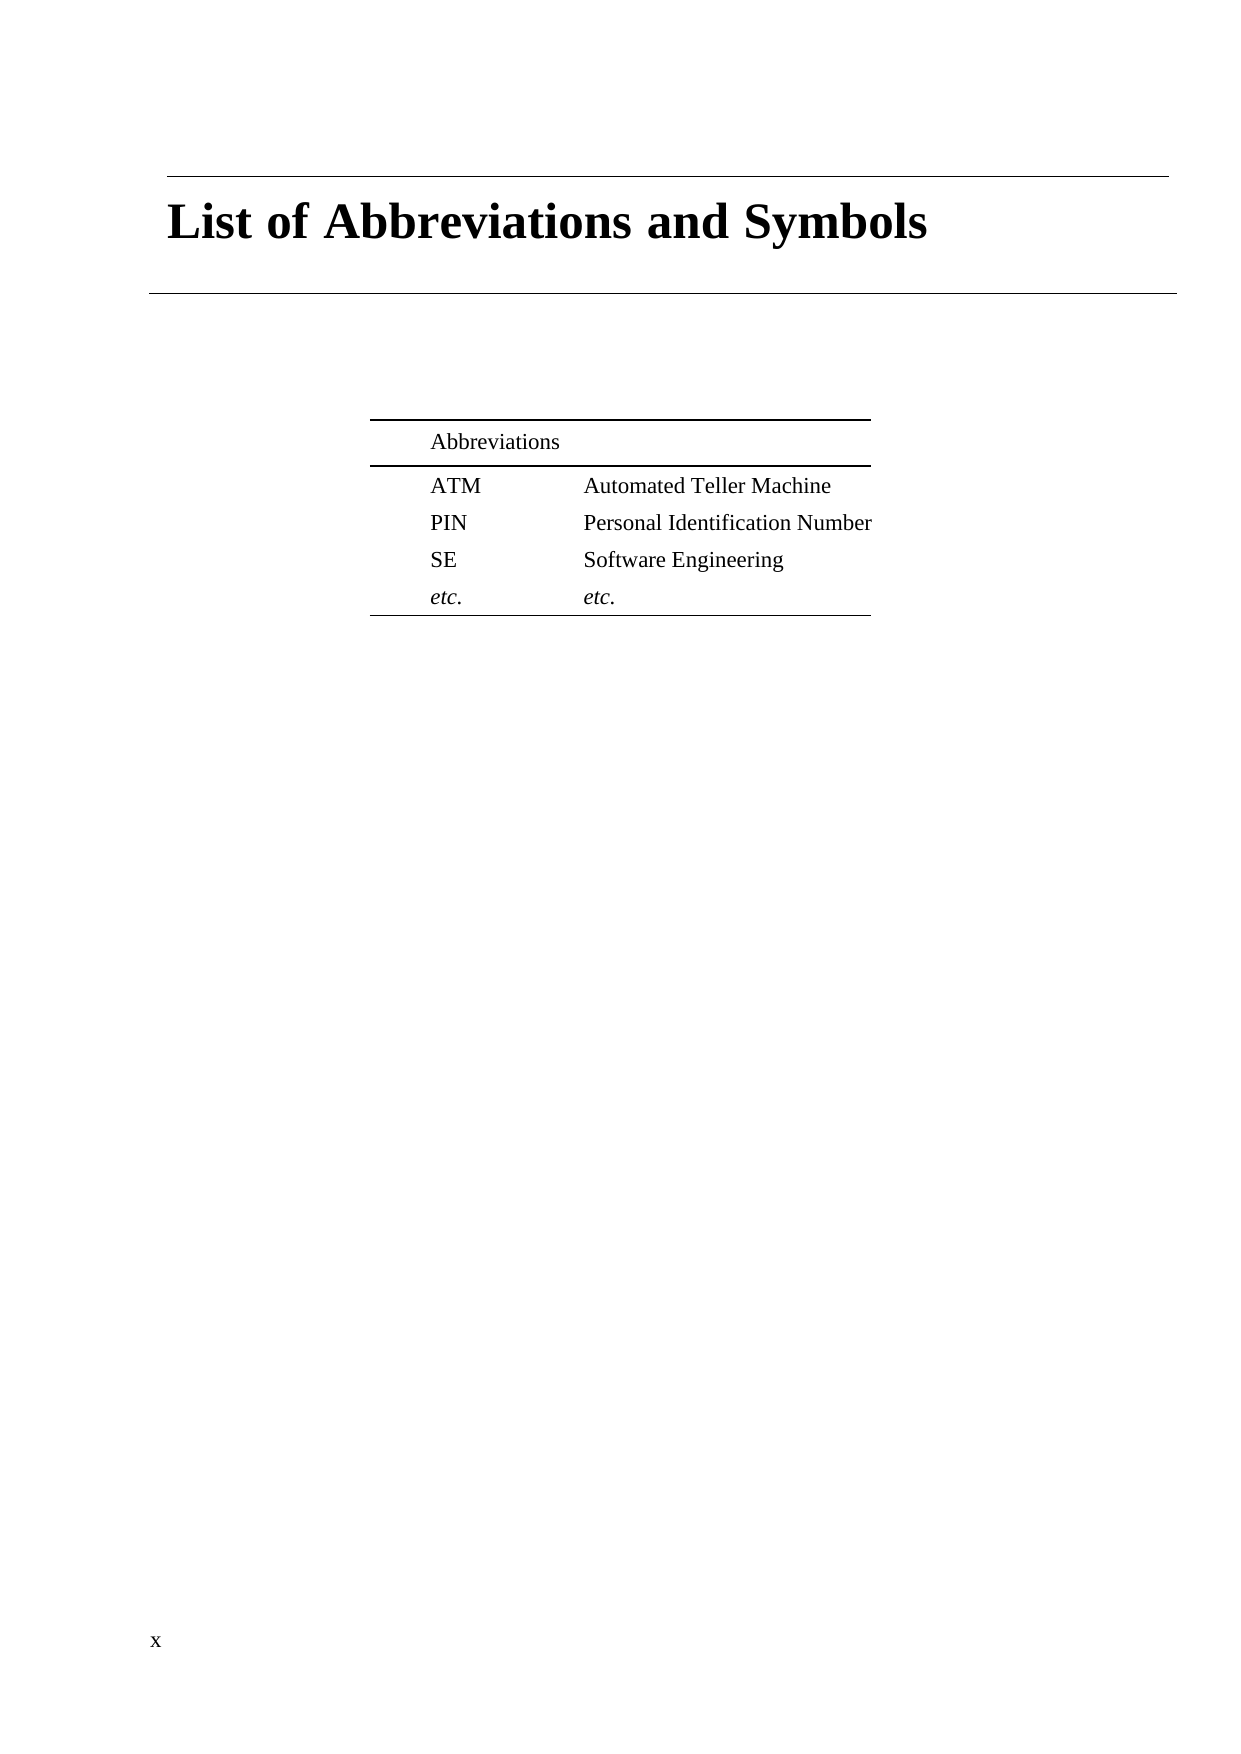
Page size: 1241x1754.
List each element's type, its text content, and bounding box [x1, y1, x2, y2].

text SE Software Engineering [430, 546, 1090, 572]
text etc. etc. [430, 583, 1090, 609]
subtitle List of Abbreviations and Symbols [167, 191, 1090, 249]
text ATM Automated Teller Machine [430, 468, 1090, 499]
text PIN Personal Identification Number [430, 509, 1090, 536]
text Abbreviations [430, 428, 1090, 455]
